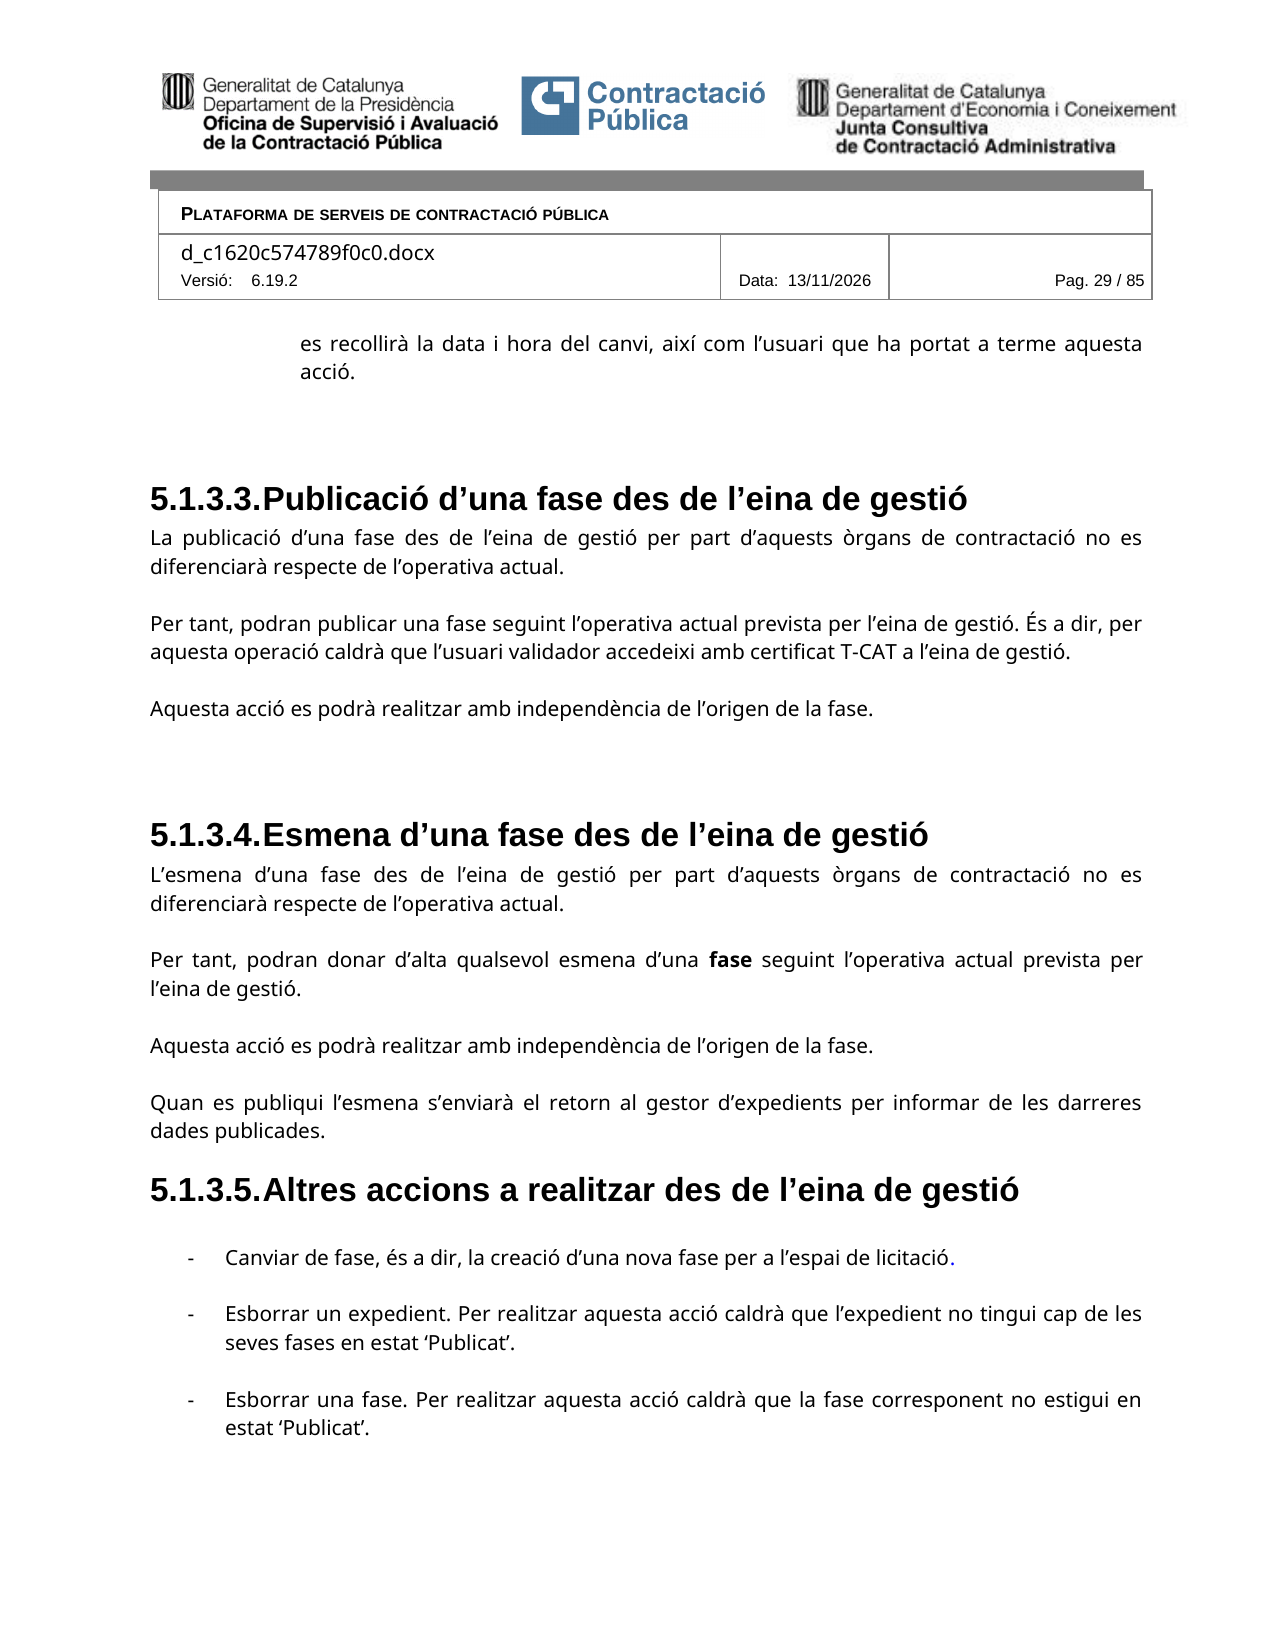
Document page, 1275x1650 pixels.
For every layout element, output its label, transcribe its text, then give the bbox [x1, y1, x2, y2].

picture [787, 73, 1189, 161]
text Quan es publiqui l’esmena s’enviarà el retorn al gestor d’expedients per informar de les darreres dades publicades. [150, 1088, 1144, 1144]
text Per tant, podran publicar una fase seguint l’operativa actual prevista per l’eina de gestió. És a dir, per aquesta operació caldrà que l’usuari validador accedeixi amb certificat T-CAT a l’eina de gestió. [150, 609, 1144, 666]
text Aquesta acció es podrà realitzar amb independència de l’origen de la fase. [150, 1031, 1144, 1059]
picture [521, 73, 765, 138]
list Esborrar un expedient. Per realitzar aquesta acció caldrà que l’expedient no tingui cap de les seves fases en estat ‘Publicat’. [187, 1299, 1144, 1356]
list Esborrar una fase. Per realitzar aquesta acció caldrà que la fase corresponent no estigui en estat ‘Publicat’. [187, 1385, 1144, 1442]
subtitle Publicació d’una fase des de l’eina de gestió [150, 479, 1144, 517]
text La publicació d’una fase des de l’eina de gestió per part d’aquests òrgans de contractació no es diferenciarà respecte de l’operativa actual. [150, 523, 1144, 580]
text Aquesta acció es podrà realitzar amb independència de l’origen de la fase. [150, 694, 1144, 722]
subtitle Esmena d’una fase des de l’eina de gestió [150, 816, 1144, 854]
subtitle Altres accions a realitzar des de l’eina de gestió [150, 1169, 1144, 1208]
list Canviar de fase, és a dir, la creació d’una nova fase per a l’espai de licitació. [187, 1243, 1144, 1271]
text L’esmena d’una fase des de l’eina de gestió per part d’aquests òrgans de contractació no es diferenciarà respecte de l’operativa actual. [150, 860, 1144, 917]
picture [161, 73, 499, 150]
text Per tant, podran donar d’alta qualsevol esmena d’una fase seguint l’operativa actual prevista per l’eina de gestió. [150, 946, 1144, 1002]
